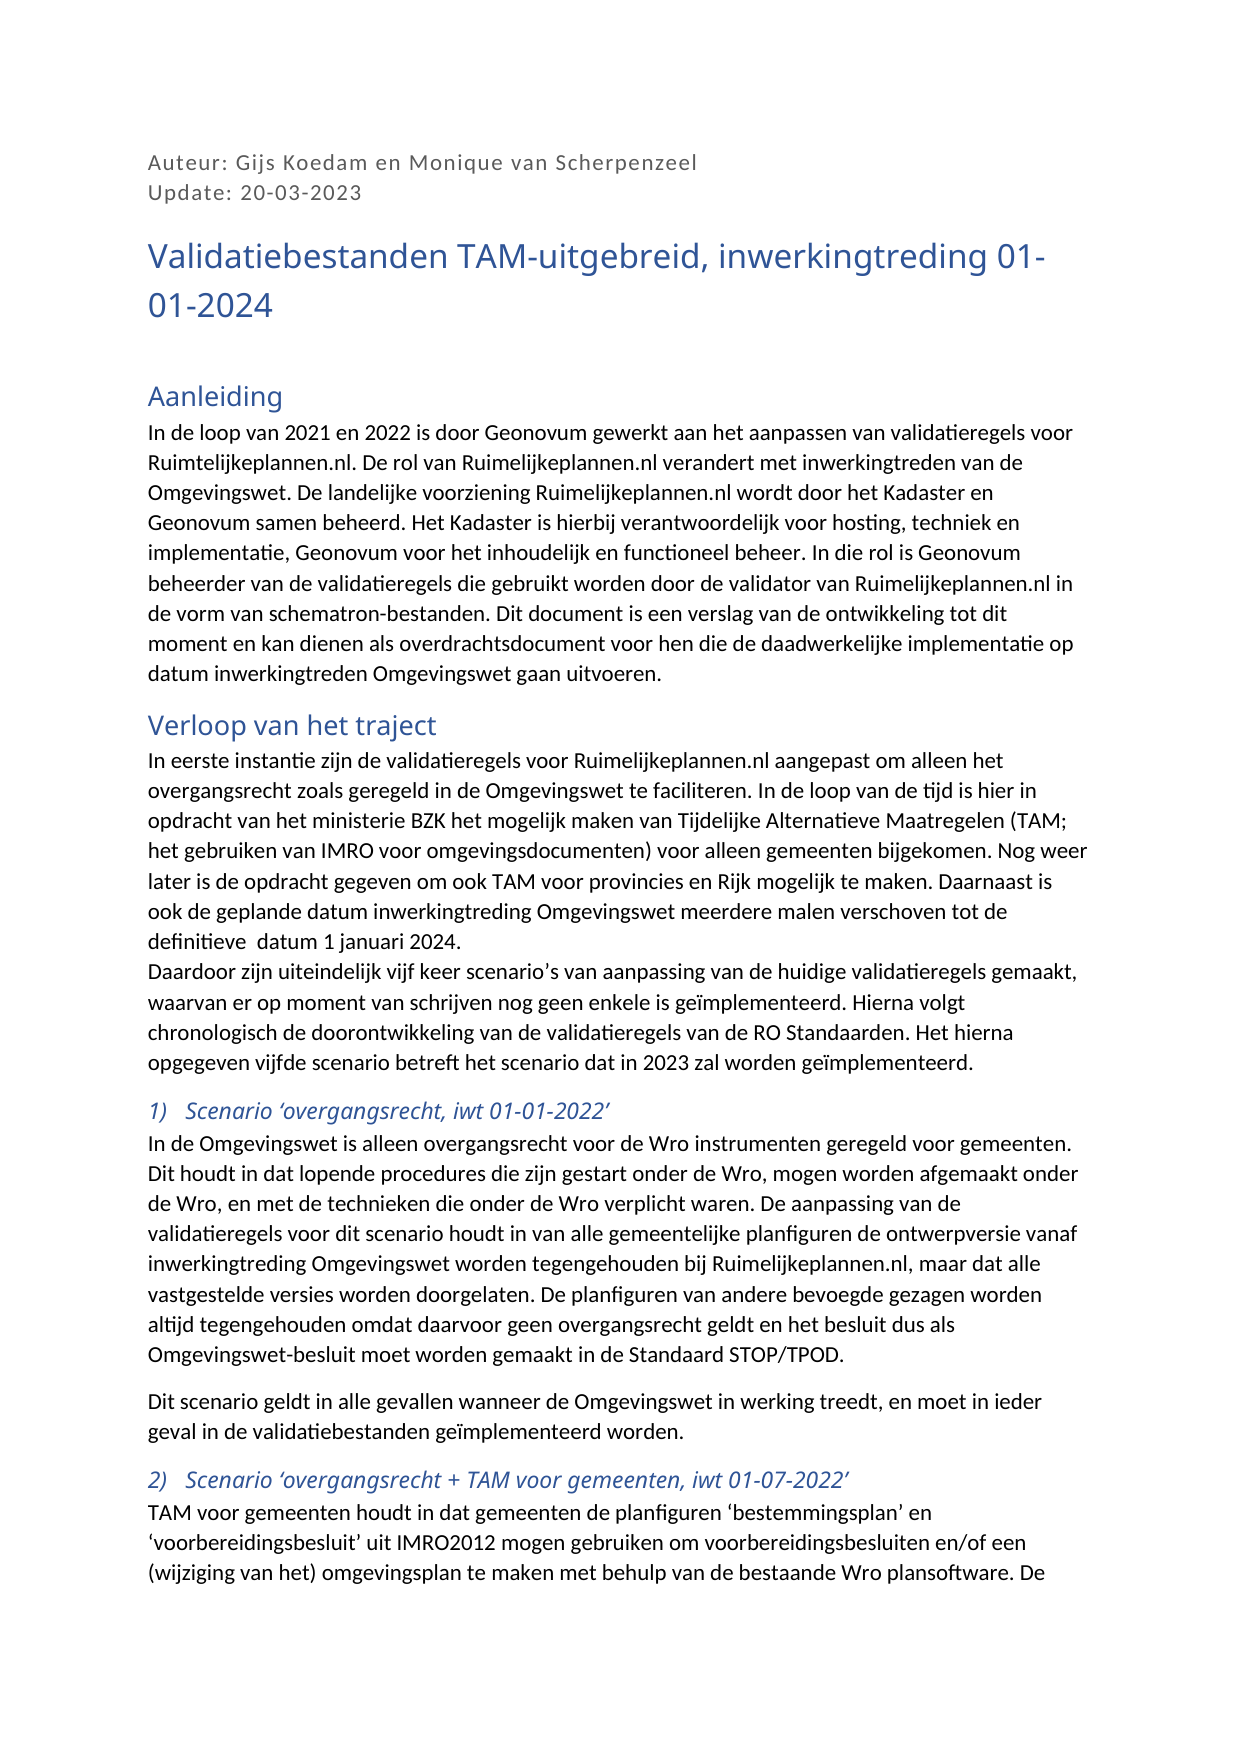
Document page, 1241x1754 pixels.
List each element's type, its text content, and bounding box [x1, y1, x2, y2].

text In eerste instantie zijn de validatieregels voor Ruimelijkeplannen.nl aangepast om alleen het overgangsrecht zoals geregeld in de Omgevingswet te faciliteren. In de loop van de tijd is hier in opdracht van het ministerie BZK het mogelijk maken van Tijdelijke Alternatieve Maatregelen (TAM; het gebruiken van IMRO voor omgevingsdocumenten) voor alleen gemeenten bijgekomen. Nog weer later is de opdracht gegeven om ook TAM voor provincies en Rijk mogelijk te maken. Daarnaast is ook de geplande datum inwerkingtreding Omgevingswet meerdere malen verschoven tot de definitieve datum 1 januari 2024. Daardoor zijn uiteindelijk vijf keer scenario’s van aanpassing van de huidige validatieregels gemaakt, waarvan er op moment van schrijven nog geen enkele is geïmplementeerd. Hierna volgt chronologisch de doorontwikkeling van de validatieregels van de RO Standaarden. Het hierna opgegeven vijfde scenario betreft het scenario dat in 2023 zal worden geïmplementeerd. [148, 746, 1093, 1076]
subtitle Scenario ‘overgangsrecht, iwt 01-01-2022’ [148, 1095, 1093, 1126]
subtitle Validatiebestanden TAM-uitgebreid, inwerkingtreding 01-01-2024 [148, 233, 1093, 327]
text In de loop van 2021 en 2022 is door Geonovum gewerkt aan het aanpassen van validatieregels voor Ruimtelijkeplannen.nl. De rol van Ruimelijkeplannen.nl verandert met inwerkingtreden van de Omgevingswet. De landelijke voorziening Ruimelijkeplannen.nl wordt door het Kadaster en Geonovum samen beheerd. Het Kadaster is hierbij verantwoordelijk voor hosting, techniek en implementatie, Geonovum voor het inhoudelijk en functioneel beheer. In die rol is Geonovum beheerder van de validatieregels die gebruikt worden door de validator van Ruimelijkeplannen.nl in de vorm van schematron-bestanden. Dit document is een verslag van de ontwikkeling tot dit moment en kan dienen als overdrachtsdocument voor hen die de daadwerkelijke implementatie op datum inwerkingtreden Omgevingswet gaan uitvoeren. [148, 418, 1093, 687]
text In de Omgevingswet is alleen overgangsrecht voor de Wro instrumenten geregeld voor gemeenten. Dit houdt in dat lopende procedures die zijn gestart onder de Wro, mogen worden afgemaakt onder de Wro, en met de technieken die onder de Wro verplicht waren. De aanpassing van de validatieregels voor dit scenario houdt in van alle gemeentelijke planfiguren de ontwerpversie vanaf inwerkingtreding Omgevingswet worden tegengehouden bij Ruimelijkeplannen.nl, maar dat alle vastgestelde versies worden doorgelaten. De planfiguren van andere bevoegde gezagen worden altijd tegengehouden omdat daarvoor geen overgangsrecht geldt en het besluit dus als Omgevingswet-besluit moet worden gemaakt in de Standaard STOP/TPOD. [148, 1129, 1093, 1368]
text Dit scenario geldt in alle gevallen wanneer de Omgevingswet in werking treedt, en moet in ieder geval in de validatiebestanden geïmplementeerd worden. [148, 1387, 1093, 1445]
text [148, 1498, 1093, 1586]
subtitle Scenario ‘overgangsrecht + TAM voor gemeenten, iwt 01-07-2022’ [148, 1464, 1093, 1495]
subtitle Verloop van het traject [148, 706, 1093, 743]
subtitle Auteur: Gijs Koedam en Monique van Scherpenzeel Update: 20-03-2023 [148, 148, 1093, 206]
subtitle Aanleiding [148, 378, 1093, 415]
